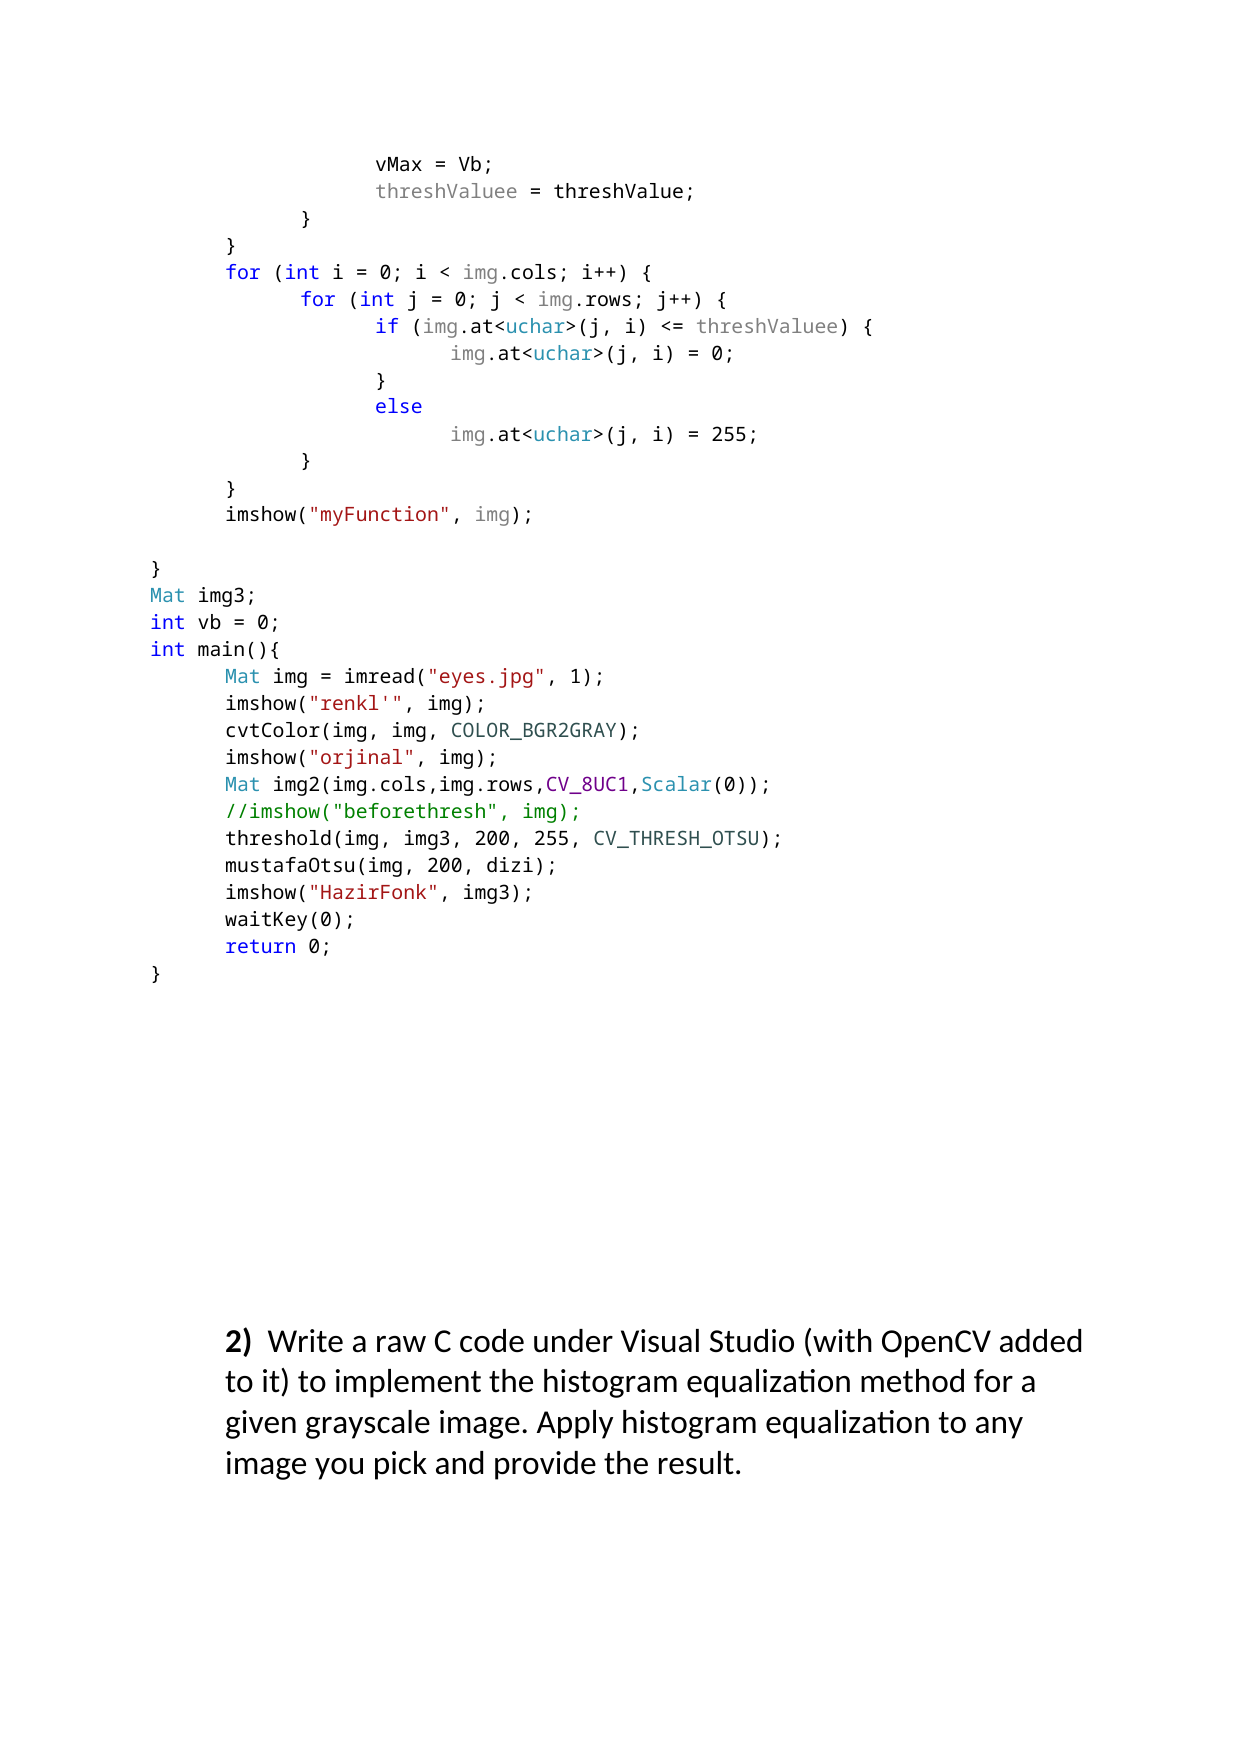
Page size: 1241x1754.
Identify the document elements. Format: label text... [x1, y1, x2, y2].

text img.at<uchar>(j, i) = 255; [150, 420, 1090, 447]
text } [150, 959, 1090, 986]
text Mat img = imread("eyes.jpg", 1); [150, 663, 1090, 689]
text } [150, 555, 1090, 582]
text mustafaOtsu(img, 200, dizi); [150, 851, 1090, 878]
text img.at<uchar>(j, i) = 0; [150, 339, 1090, 366]
text 2) Write a raw C code under Visual Studio (with OpenCV added to it) to implement the histogram equalization method for a given grayscale image. Apply histogram equalization to any image you pick and provide the result. [225, 1320, 1090, 1483]
text for (int i = 0; i < img.cols; i++) { [150, 258, 1090, 285]
text imshow("HazirFonk", img3); [150, 878, 1090, 905]
text cvtColor(img, img, COLOR_BGR2GRAY); [150, 717, 1090, 743]
text if (img.at<uchar>(j, i) <= threshValuee) { [150, 312, 1090, 339]
text } [150, 366, 1090, 393]
text vMax = Vb; [150, 150, 1090, 177]
text else [150, 393, 1090, 420]
text imshow("orjinal", img); [150, 743, 1090, 771]
text int main(){ [150, 636, 1090, 663]
text } [150, 231, 1090, 258]
text Mat img3; [150, 582, 1090, 609]
text threshold(img, img3, 200, 255, CV_THRESH_OTSU); [150, 824, 1090, 851]
text threshValuee = threshValue; [150, 177, 1090, 204]
text } [150, 447, 1090, 474]
text } [150, 474, 1090, 501]
text return 0; [150, 932, 1090, 959]
text int vb = 0; [150, 609, 1090, 636]
text } [150, 204, 1090, 231]
text waitKey(0); [150, 905, 1090, 932]
text imshow("myFunction", img); [150, 501, 1090, 528]
text Mat img2(img.cols,img.rows,CV_8UC1,Scalar(0)); [150, 771, 1090, 797]
text for (int j = 0; j < img.rows; j++) { [150, 285, 1090, 312]
text imshow("renkl'", img); [150, 689, 1090, 717]
text //imshow("beforethresh", img); [150, 797, 1090, 824]
